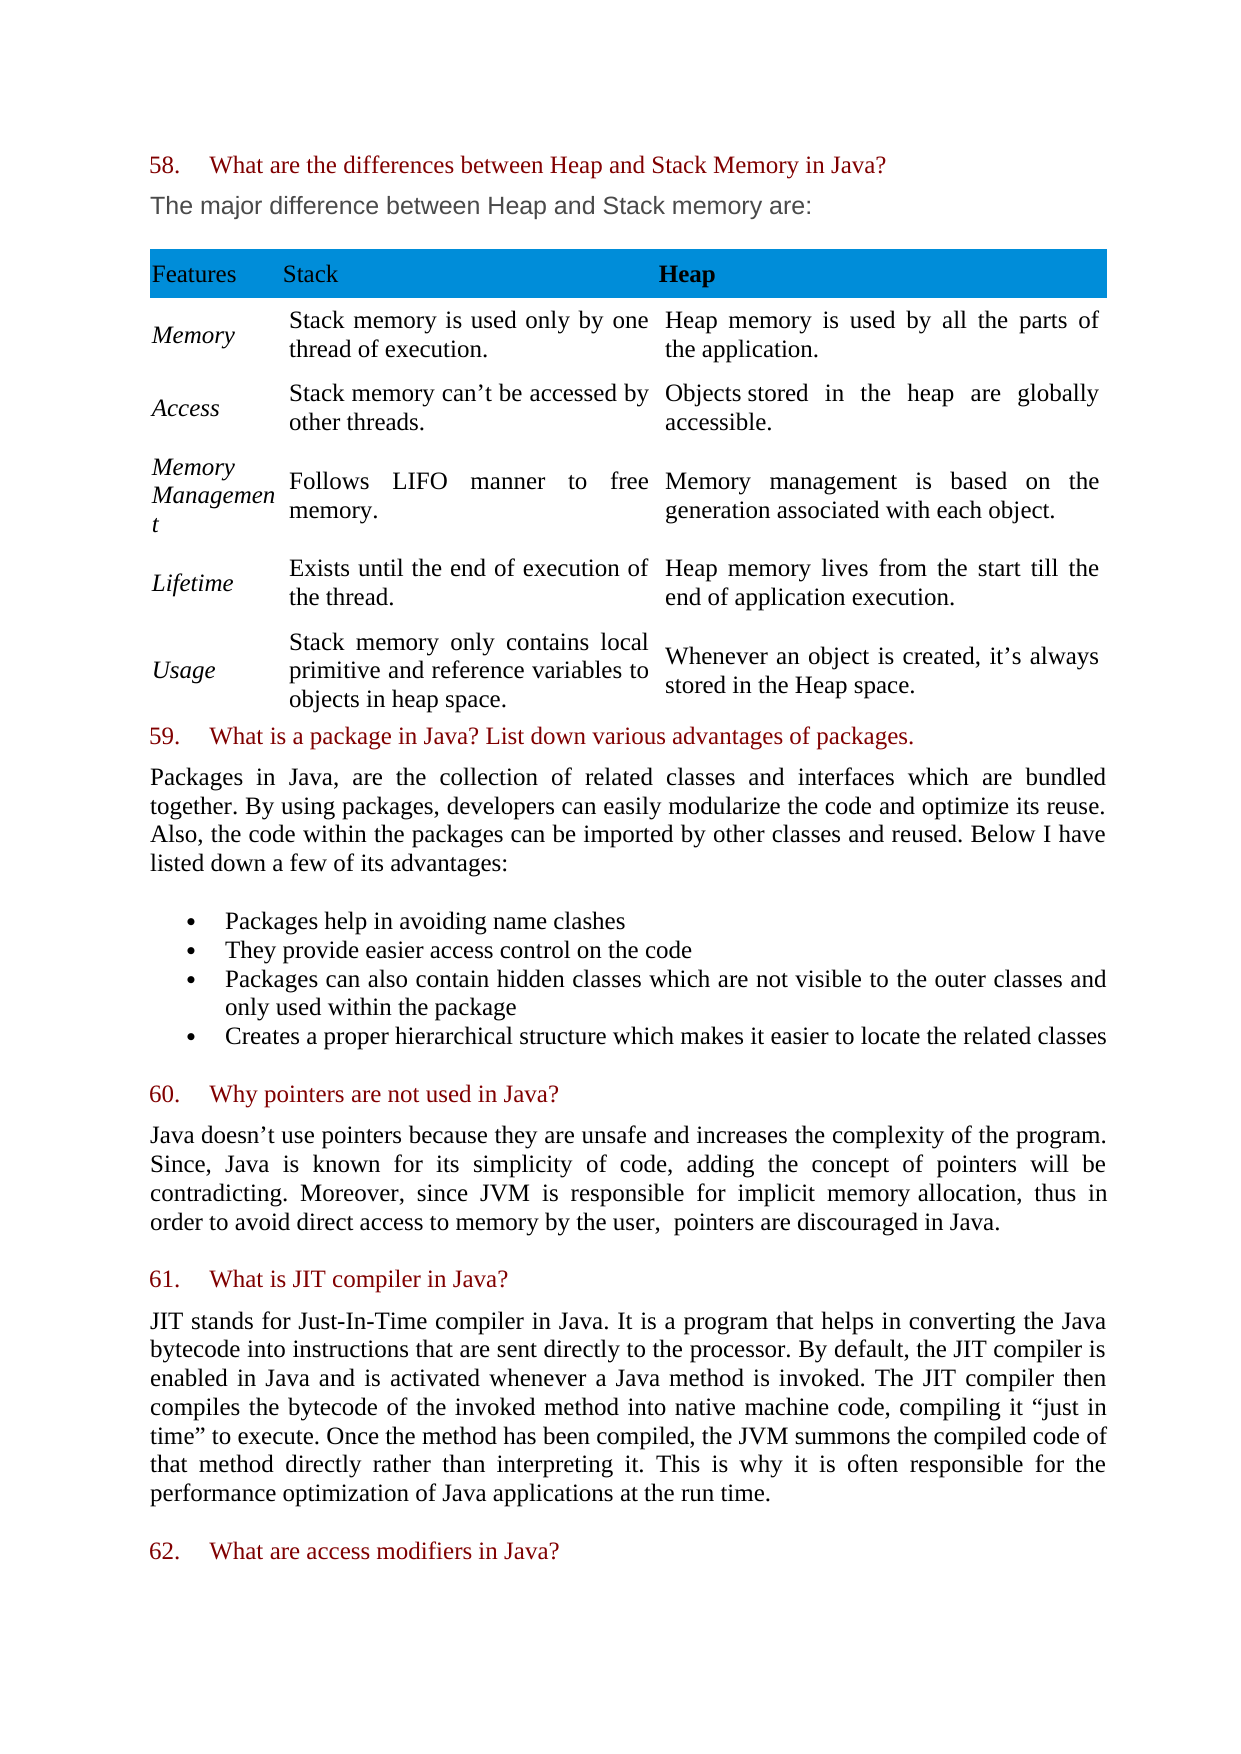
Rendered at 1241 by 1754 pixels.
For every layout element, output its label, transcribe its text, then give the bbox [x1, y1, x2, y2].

table_cell Heap memory lives from the start till the end of application execution. [657, 546, 1107, 619]
list Packages help in avoiding name clashes [187, 906, 1107, 935]
table_cell Memory Management [150, 444, 281, 546]
list Creates a proper hierarchical structure which makes it easier to locate the related classes [187, 1021, 1107, 1050]
table_cell Stack memory is used only by one thread of execution. [281, 298, 657, 371]
text Java doesn’t use pointers because they are unsafe and increases the complexity of the program. Since, Java is known for its simplicity of code, adding the concept of pointers will be contradicting. Moreover, since JVM is responsible for implicit memory allocation, thus in order to avoid direct access to memory by the user, pointers are discouraged in Java. [150, 1120, 1107, 1235]
text Packages in Java, are the collection of related classes and interfaces which are bundled together. By using packages, developers can easily modularize the code and optimize its reuse. Also, the code within the packages can be imported by other classes and reused. Below I have listed down a few of its advantages: [150, 762, 1107, 877]
table_cell Whenever an object is created, it’s always stored in the Heap space. [657, 619, 1107, 721]
table_cell Memory [150, 298, 281, 371]
list What is JIT compiler in Java? [149, 1264, 1107, 1293]
table_cell Stack memory only contains local primitive and reference variables to objects in heap space. [281, 619, 657, 721]
text The major difference between Heap and Stack memory are: [150, 191, 1107, 220]
table_cell Heap memory is used by all the parts of the application. [657, 298, 1107, 371]
table_header Heap [657, 249, 1107, 298]
table_cell Exists until the end of execution of the thread. [281, 546, 657, 619]
list Packages can also contain hidden classes which are not visible to the outer classes and only used within the package [187, 964, 1107, 1021]
table_cell Objects stored in the heap are globally accessible. [657, 371, 1107, 444]
table_header Stack [281, 249, 657, 298]
table_cell Stack memory can’t be accessed by other threads. [281, 371, 657, 444]
table_cell Usage [150, 619, 281, 721]
table_cell Memory management is based on the generation associated with each object. [657, 444, 1107, 546]
list They provide easier access control on the code [187, 935, 1107, 964]
table_header Features [150, 249, 281, 298]
table_cell Follows LIFO manner to free memory. [281, 444, 657, 546]
list Why pointers are not used in Java? [149, 1079, 1107, 1108]
text JIT stands for Just-In-Time compiler in Java. It is a program that helps in converting the Java bytecode into instructions that are sent directly to the processor. By default, the JIT compiler is enabled in Java and is activated whenever a Java method is invoked. The JIT compiler then compiles the bytecode of the invoked method into native machine code, compiling it “just in time” to execute. Once the method has been compiled, the JVM summons the compiled code of that method directly rather than interpreting it. This is why it is often responsible for the performance optimization of Java applications at the run time. [150, 1306, 1107, 1507]
list What are access modifiers in Java? [149, 1536, 1107, 1565]
list What are the differences between Heap and Stack Memory in Java? [149, 150, 1107, 179]
table_cell Lifetime [150, 546, 281, 619]
table_cell Access [150, 371, 281, 444]
list What is a package in Java? List down various advantages of packages. [149, 721, 1107, 749]
